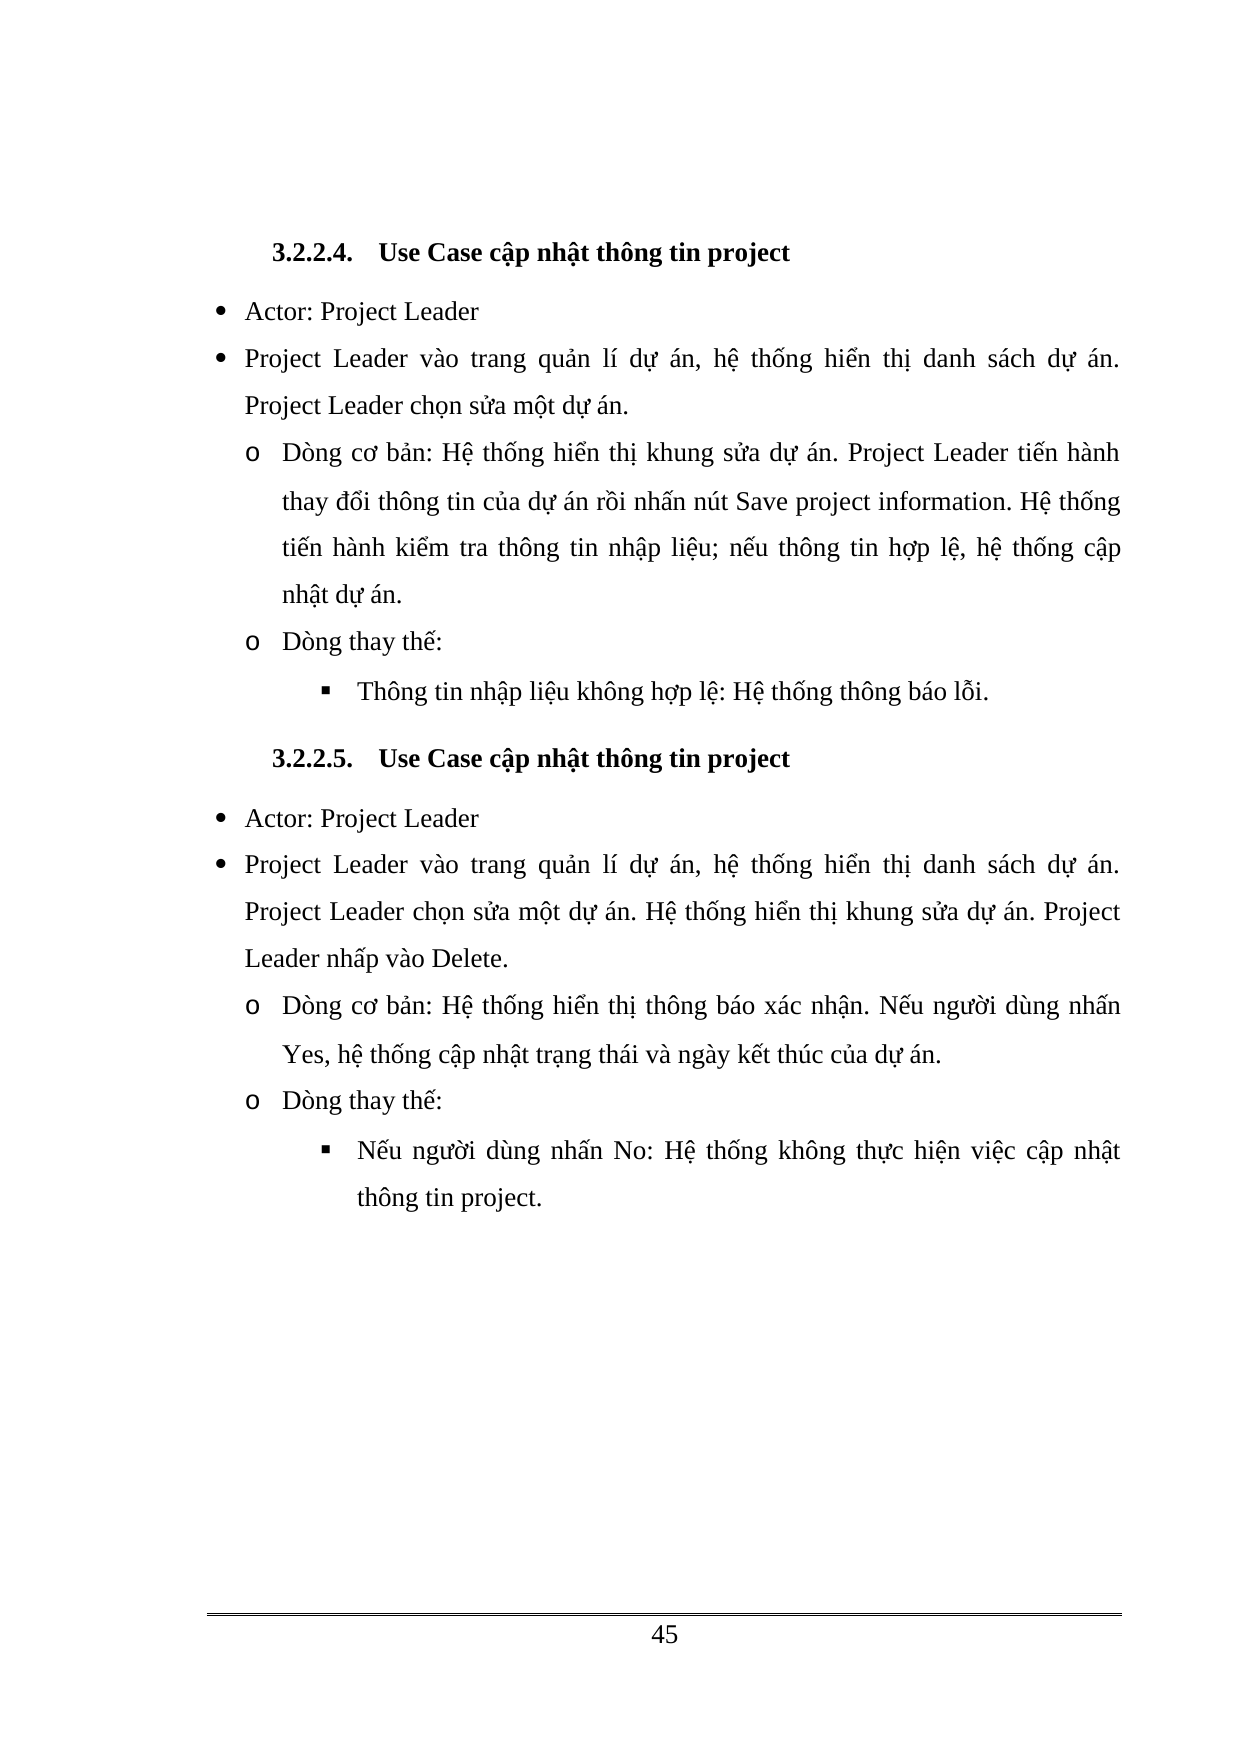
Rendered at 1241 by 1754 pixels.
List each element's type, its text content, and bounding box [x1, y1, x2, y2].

list Project Leader vào trang quản lí dự án, hệ thống hiển thị danh sách dự án. Project Leader chọn sửa một dự án. [216, 342, 1122, 420]
list Dòng thay thế: [244, 625, 1122, 658]
list Dòng cơ bản: Hệ thống hiển thị khung sửa dự án. Project Leader tiến hành thay đổi thông tin của dự án rồi nhấn nút Save project information. Hệ thống tiến hành kiểm tra thông tin nhập liệu; nếu thông tin hợp lệ, hệ thống cập nhật dự án. [244, 436, 1122, 609]
list Nếu người dùng nhấn No: Hệ thống không thực hiện việc cập nhật thông tin project. [319, 1134, 1122, 1212]
list Actor: Project Leader [216, 296, 1122, 327]
list Dòng thay thế: [244, 1084, 1122, 1118]
subtitle Use Case cập nhật thông tin project [272, 236, 1122, 267]
list Actor: Project Leader [216, 802, 1122, 833]
list Project Leader vào trang quản lí dự án, hệ thống hiển thị danh sách dự án. Project Leader chọn sửa một dự án. Hệ thống hiển thị khung sửa dự án. Project Leader nhấp vào Delete. [216, 849, 1122, 973]
list Thông tin nhập liệu không hợp lệ: Hệ thống thông báo lỗi. [319, 675, 1122, 706]
subtitle Use Case cập nhật thông tin project [272, 743, 1122, 774]
list Dòng cơ bản: Hệ thống hiển thị thông báo xác nhận. Nếu người dùng nhấn Yes, hệ thống cập nhật trạng thái và ngày kết thúc của dự án. [244, 989, 1122, 1069]
